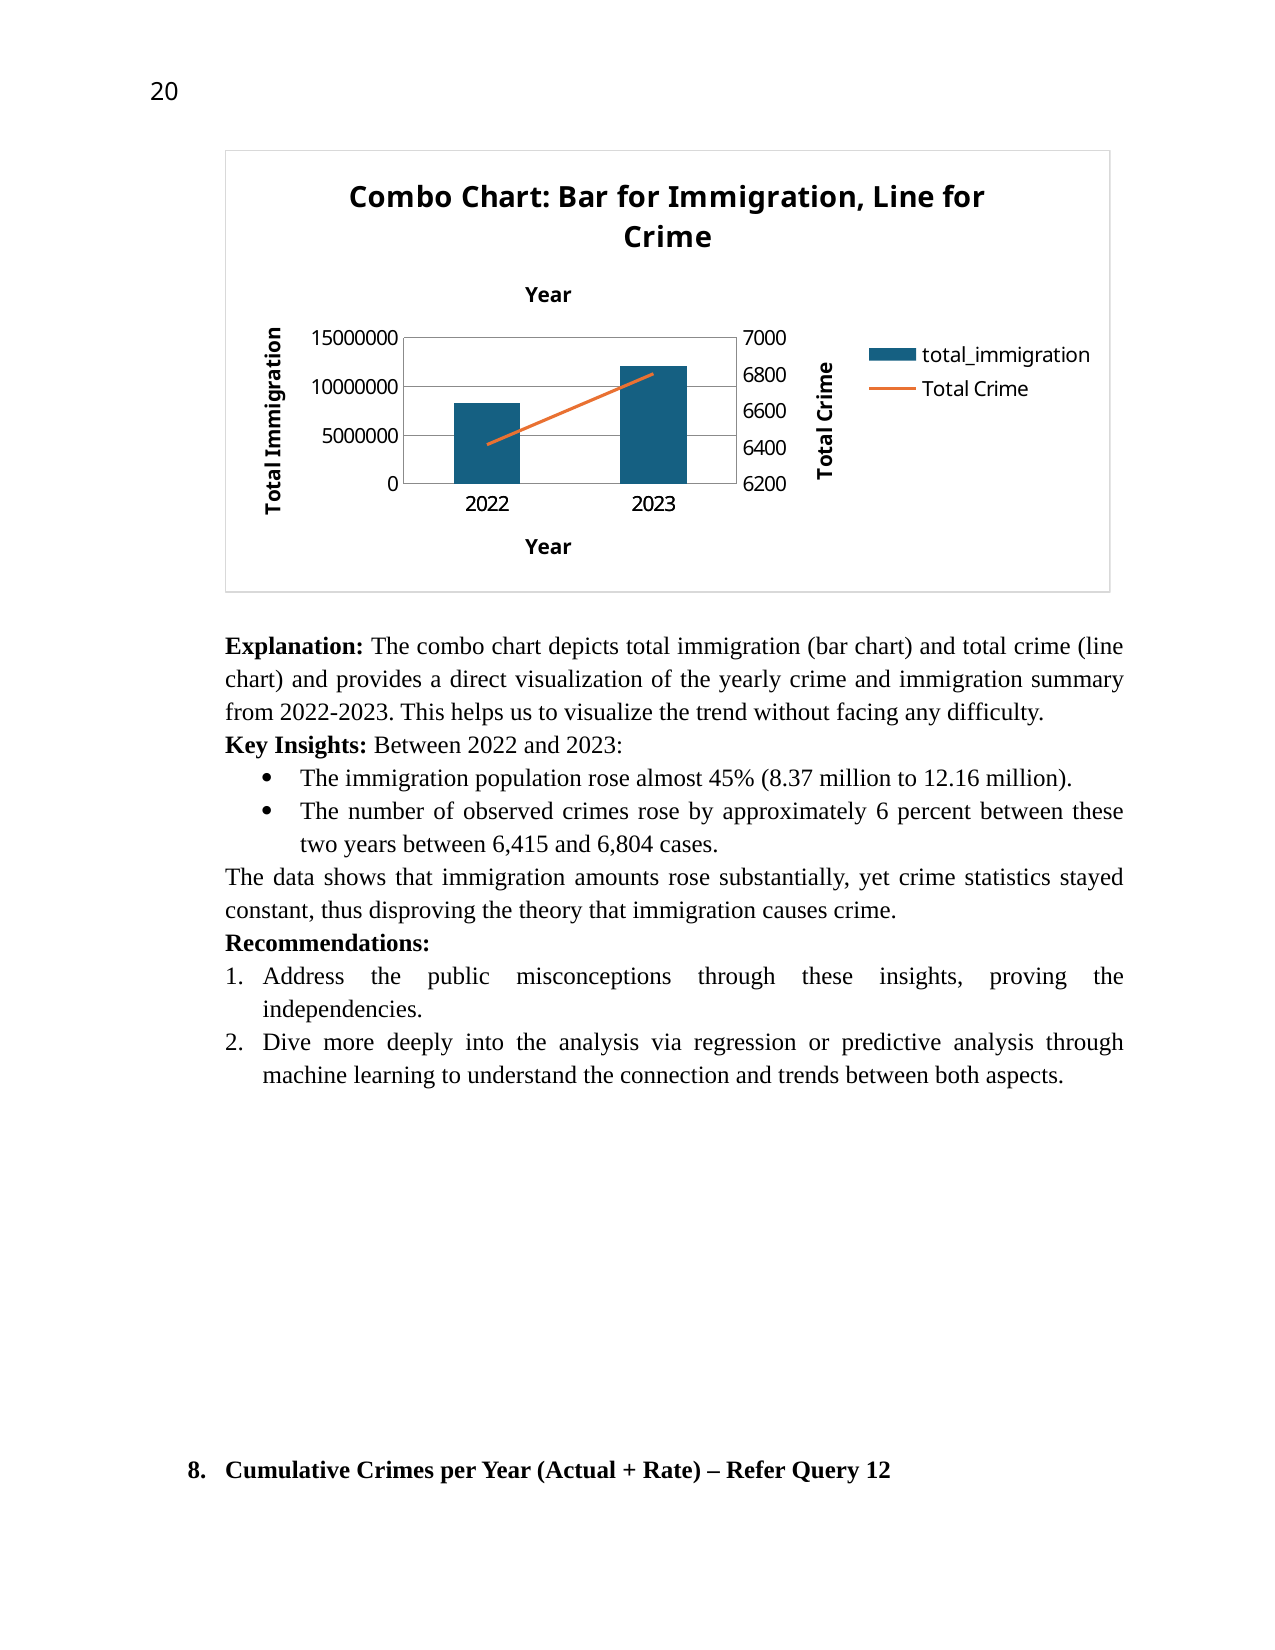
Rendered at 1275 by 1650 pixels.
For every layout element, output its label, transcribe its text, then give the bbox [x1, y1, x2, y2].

list The data shows that immigration amounts rose substantially, yet crime statistics stayed constant, thus disproving the theory that immigration causes crime. [225, 862, 1125, 924]
list Key Insights: Between 2022 and 2023: [225, 730, 1125, 759]
list Dive more deeply into the analysis via regression or predictive analysis through machine learning to understand the connection and trends between both aspects. [225, 1027, 1125, 1089]
list Cumulative Crimes per Year (Actual + Rate) – Refer Query 12 [187, 1455, 1125, 1484]
list Explanation: The combo chart depicts total immigration (bar chart) and total crime (line chart) and provides a direct visualization of the yearly crime and immigration summary from 2022-2023. This helps us to visualize the trend without facing any difficulty. [225, 631, 1125, 726]
list Recommendations: [225, 928, 1125, 957]
list The number of observed crimes rose by approximately 6 percent between these two years between 6,415 and 6,804 cases. [262, 796, 1125, 858]
list The immigration population rose almost 45% (8.37 million to 12.16 million). [262, 763, 1125, 792]
list Address the public misconceptions through these insights, proving the independencies. [225, 961, 1125, 1023]
